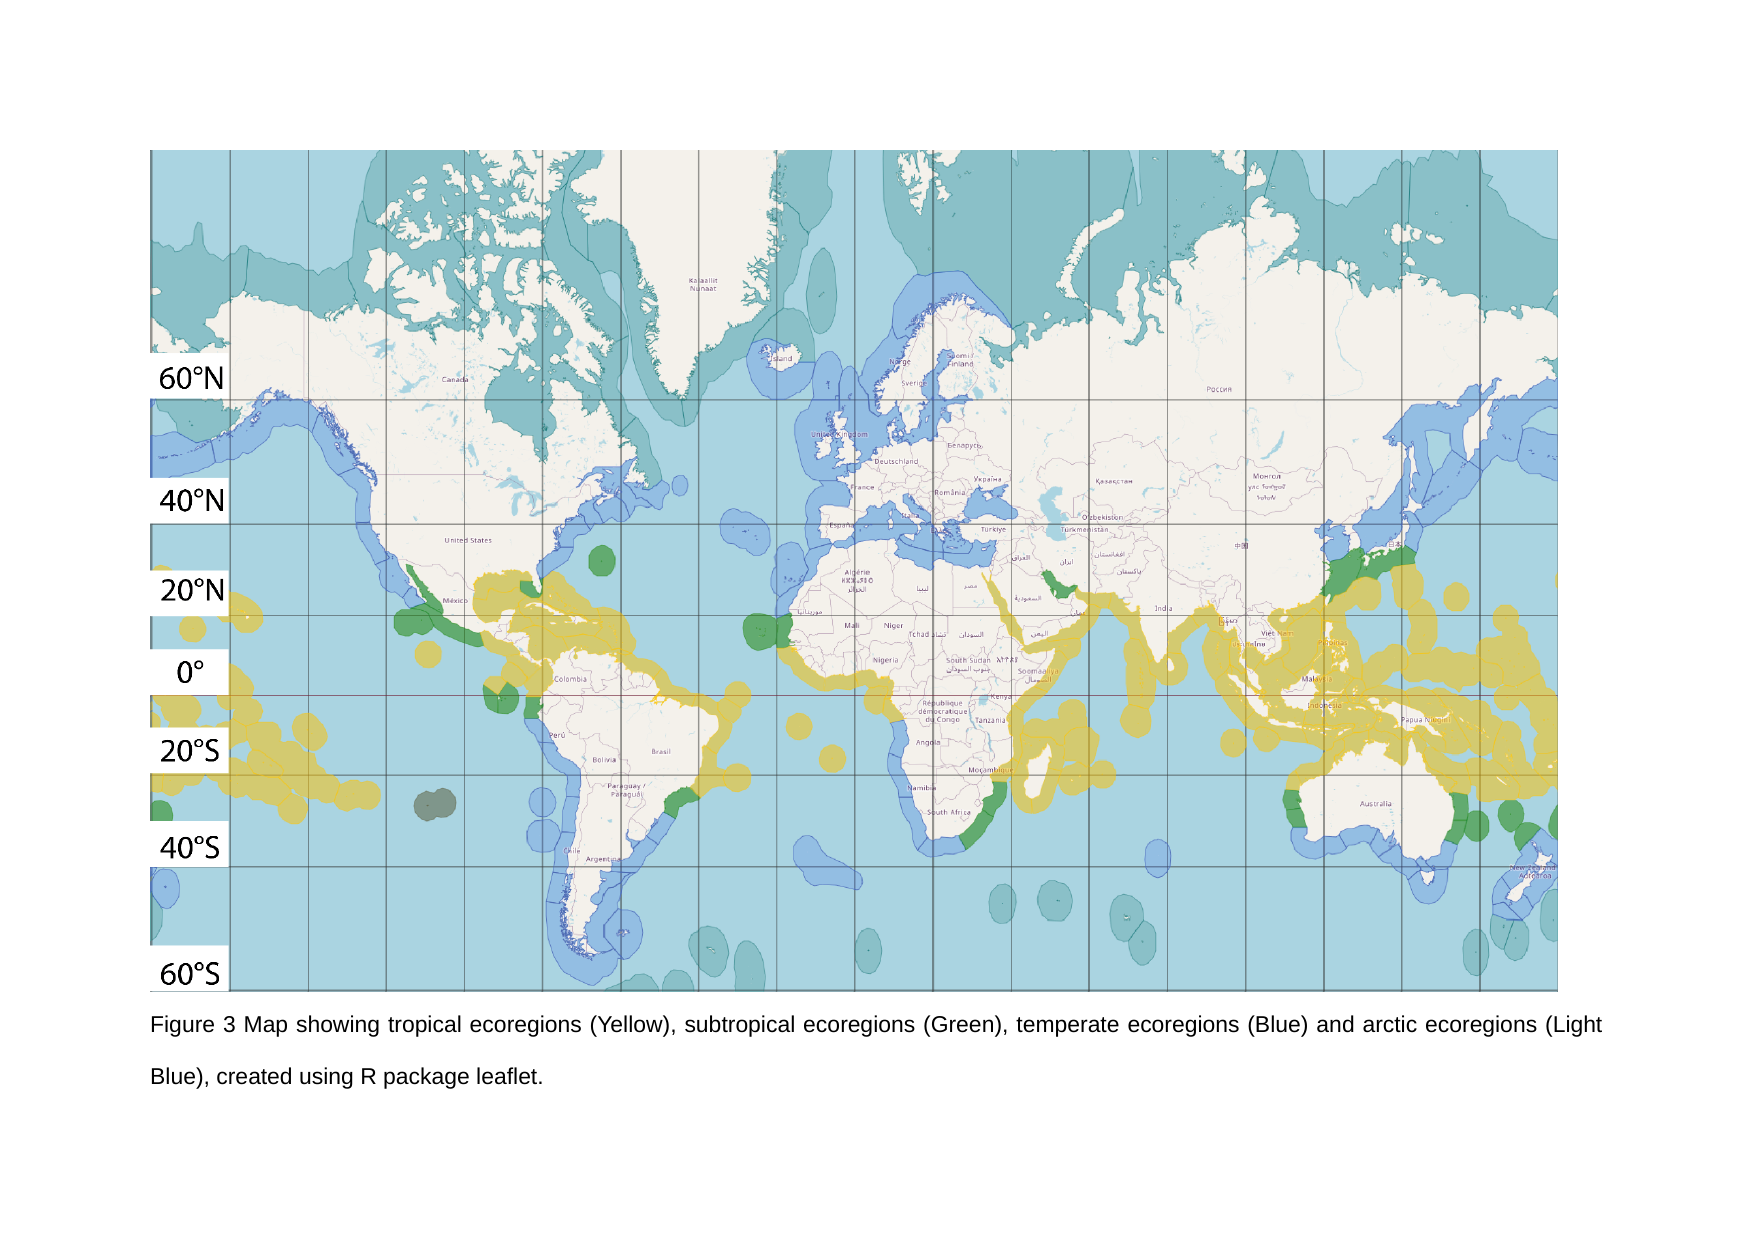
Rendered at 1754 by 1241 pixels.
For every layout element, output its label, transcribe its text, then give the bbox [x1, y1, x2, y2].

text Figure 3 Map showing tropical ecoregions (Yellow), subtropical ecoregions (Green), temperate ecoregions (Blue) and arctic ecoregions (Light Blue), created using R package leaflet. [150, 1011, 1604, 1090]
picture [150, 150, 1558, 992]
